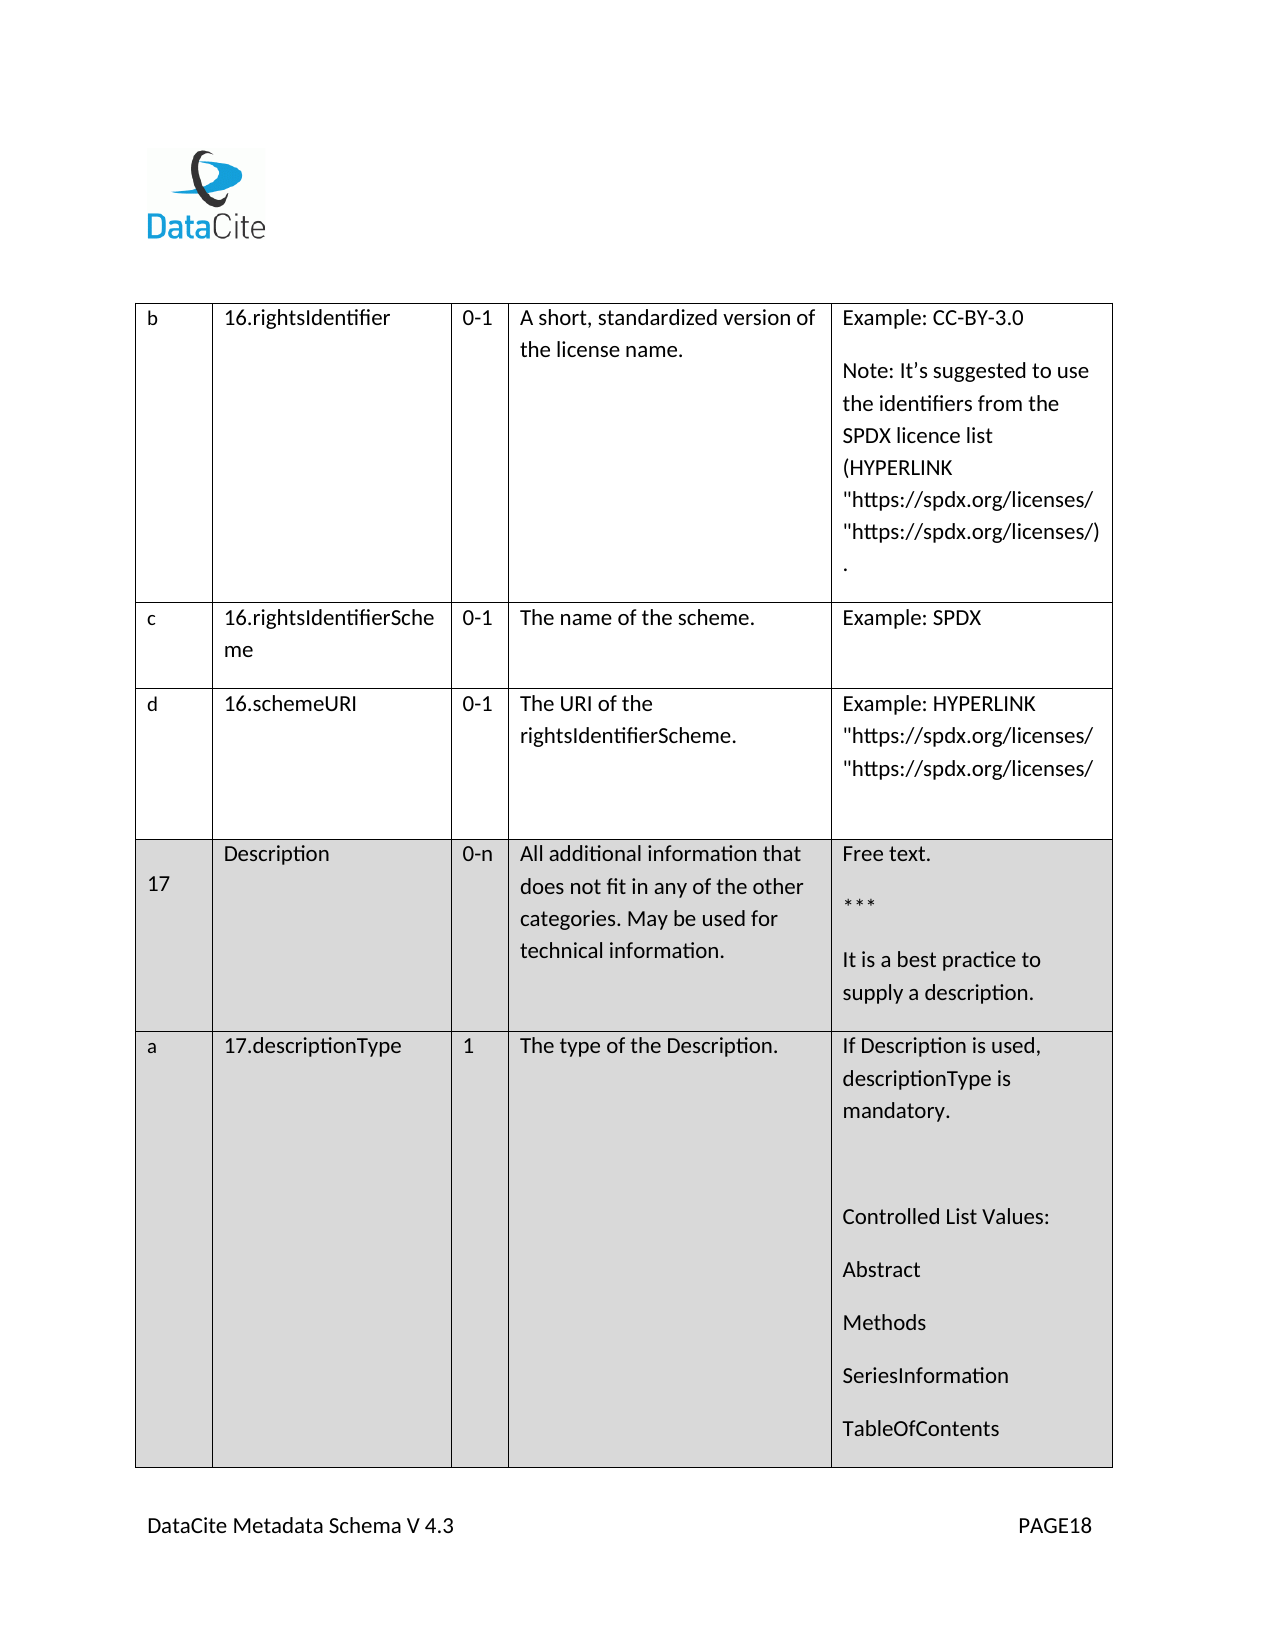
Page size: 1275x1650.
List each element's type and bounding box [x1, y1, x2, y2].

table_cell [136, 689, 212, 838]
table_cell [213, 1032, 451, 1467]
table_cell [452, 689, 508, 838]
table_cell [213, 689, 451, 838]
table_cell [452, 603, 508, 688]
table_cell [509, 840, 831, 1031]
table_cell [832, 304, 1112, 602]
table_cell [136, 304, 212, 602]
table_cell [136, 840, 212, 1031]
table_cell [213, 840, 451, 1031]
table_cell [452, 304, 508, 602]
table_cell [213, 304, 451, 602]
table_cell [832, 603, 1112, 688]
table_cell [136, 603, 212, 688]
table_cell [452, 1032, 508, 1467]
table_cell [509, 689, 831, 838]
table_cell [509, 1032, 831, 1467]
table_cell [452, 840, 508, 1031]
table_cell [213, 603, 451, 688]
table_cell [832, 1032, 1112, 1467]
picture [147, 148, 266, 240]
table_cell [832, 689, 1112, 838]
table_cell [509, 304, 831, 602]
table_cell [832, 840, 1112, 1031]
table_cell [509, 603, 831, 688]
table_cell [136, 1032, 212, 1467]
